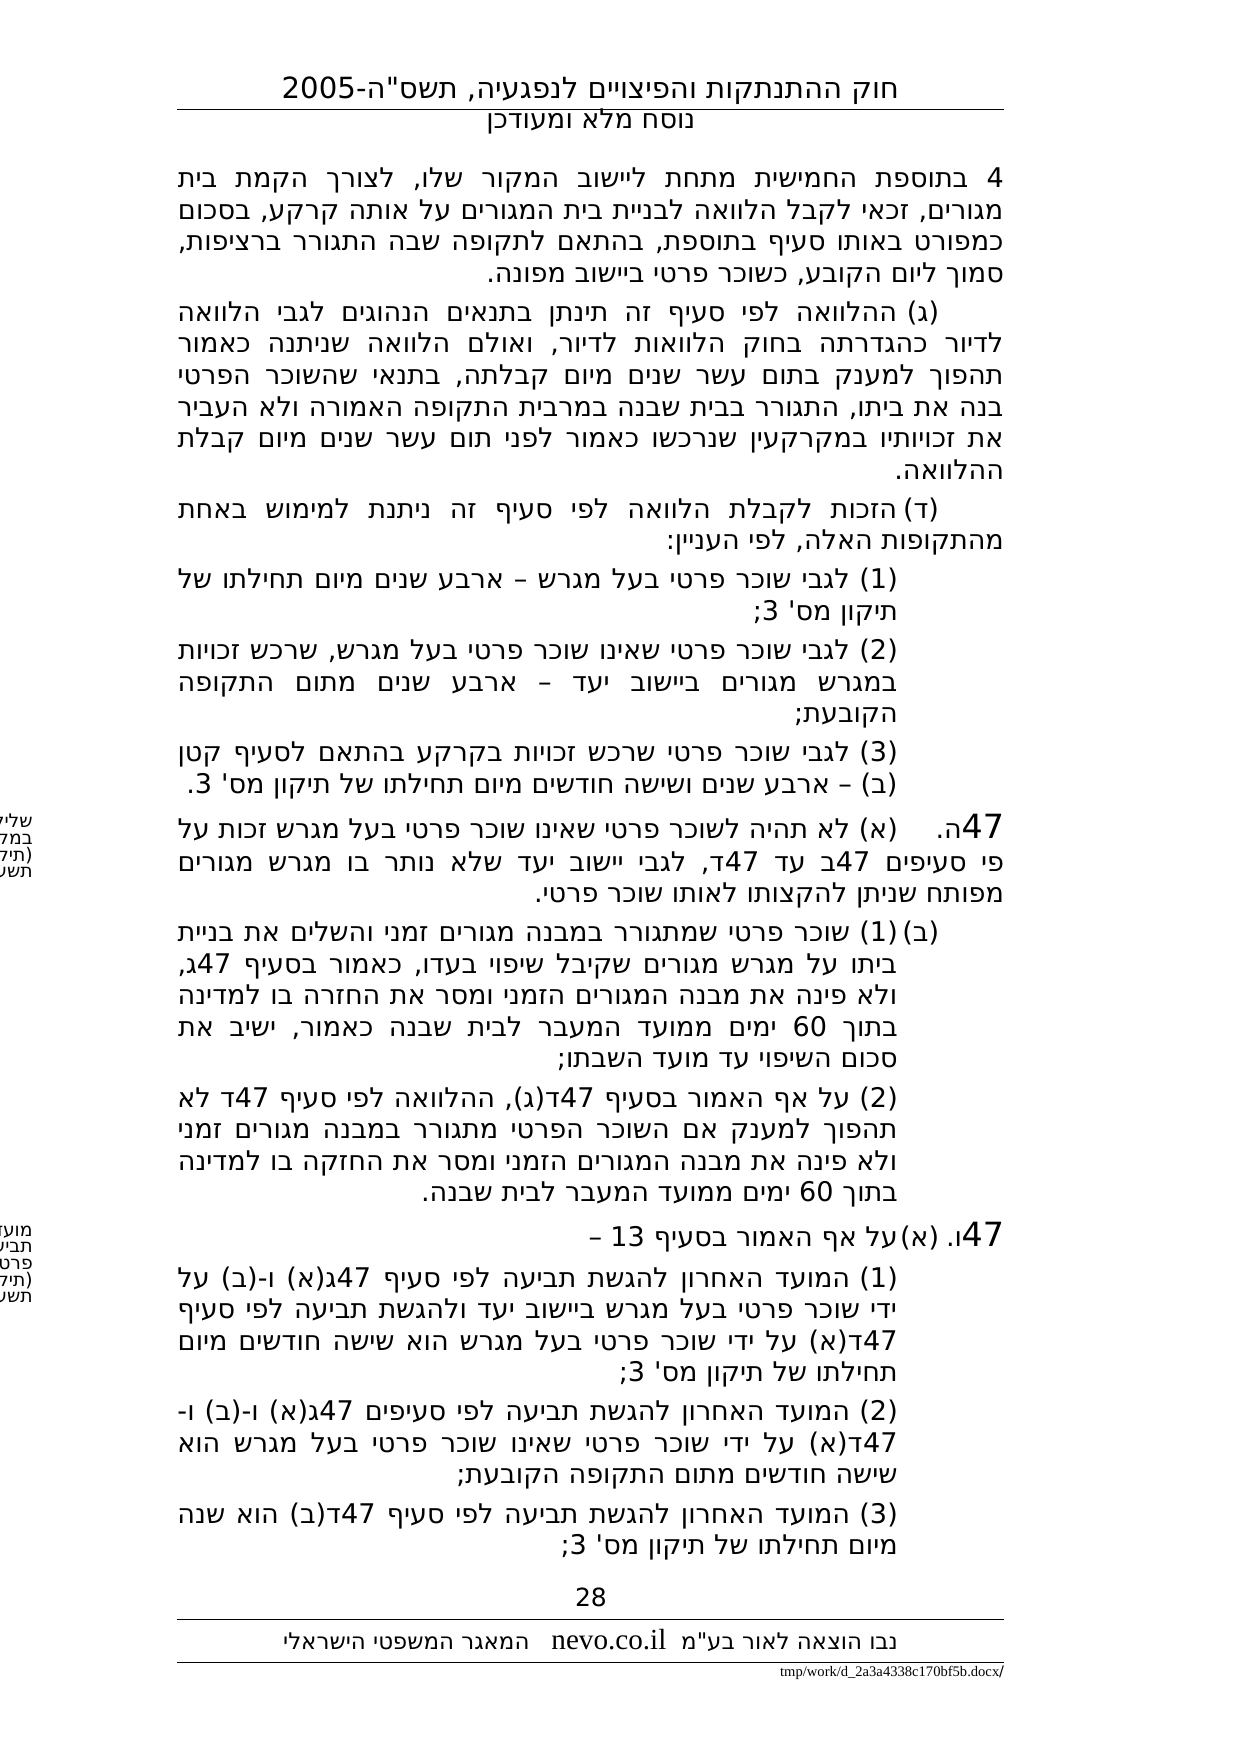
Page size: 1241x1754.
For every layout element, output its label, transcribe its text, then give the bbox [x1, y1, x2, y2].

text (ד) הזכות לקבלת הלוואה לפי סעיף זה ניתנת למימוש באחת מהתקופות האלה, לפי העניין: [177, 493, 1004, 556]
text 47ה. (א) לא תהיה לשוכר פרטי שאינו שוכר פרטי בעל מגרש זכות על פי סעיפים 47ב עד 47ד, לגבי יישוב יעד שלא נותר בו מגרש מגורים מפותח שניתן להקצותו לאותו שוכר פרטי. [177, 807, 1004, 909]
text (2) לגבי שוכר פרטי שאינו שוכר פרטי בעל מגרש, שרכש זכויות במגרש מגורים ביישוב יעד – ארבע שנים מתום התקופה הקובעת; [177, 634, 898, 729]
text (1) לגבי שוכר פרטי בעל מגרש – ארבע שנים מיום תחילתו של תיקון מס' 3; [177, 564, 898, 627]
text (3) לגבי שוכר פרטי שרכש זכויות בקרקע בהתאם לסעיף קטן (ב) – ארבע שנים ושישה חודשים מיום תחילתו של תיקון מס' 3. [177, 736, 898, 799]
text (3) המועד האחרון להגשת תביעה לפי סעיף 47ד(ב) הוא שנה מיום תחילתו של תיקון מס' 3; [177, 1498, 898, 1561]
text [177, 162, 1004, 289]
text 47ו. (א) על אף האמור בסעיף 13 – [177, 1216, 1004, 1254]
text (ג) ההלוואה לפי סעיף זה תינתן בתנאים הנהוגים לגבי הלוואה לדיור כהגדרתה בחוק הלוואות לדיור, ואולם הלוואה שניתנה כאמור תהפוך למענק בתום עשר שנים מיום קבלתה, בתנאי שהשוכר הפרטי בנה את ביתו, התגורר בבית שבנה במרבית התקופה האמורה ולא העביר את זכויותיו במקרקעין שנרכשו כאמור לפני תום עשר שנים מיום קבלת ההלוואה. [177, 296, 1004, 486]
text (1) המועד האחרון להגשת תביעה לפי סעיף 47ג(א) ו-(ב) על ידי שוכר פרטי בעל מגרש ביישוב יעד ולהגשת תביעה לפי סעיף 47ד(א) על ידי שוכר פרטי בעל מגרש הוא שישה חודשים מיום תחילתו של תיקון מס' 3; [177, 1262, 898, 1388]
text (2) המועד האחרון להגשת תביעה לפי סעיפים 47ג(א) ו-(ב) ו-47ד(א) על ידי שוכר פרטי שאינו שוכר פרטי בעל מגרש הוא שישה חודשים מתום התקופה הקובעת; [177, 1396, 898, 1490]
text (2) על אף האמור בסעיף 47ד(ג), ההלוואה לפי סעיף 47ד לא תהפוך למענק אם השוכר הפרטי מתגורר במבנה מגורים זמני ולא פינה את מבנה המגורים הזמני ומסר את החזקה בו למדינה בתוך 60 ימים ממועד המעבר לבית שבנה. [177, 1082, 898, 1208]
text (ב) (1) שוכר פרטי שמתגורר במבנה מגורים זמני והשלים את בניית ביתו על מגרש מגורים שקיבל שיפוי בעדו, כאמור בסעיף 47ג, ולא פינה את מבנה המגורים הזמני ומסר את החזרה בו למדינה בתוך 60 ימים ממועד המעבר לבית שבנה כאמור, ישיב את סכום השיפוי עד מועד השבתו; [177, 917, 1004, 1074]
